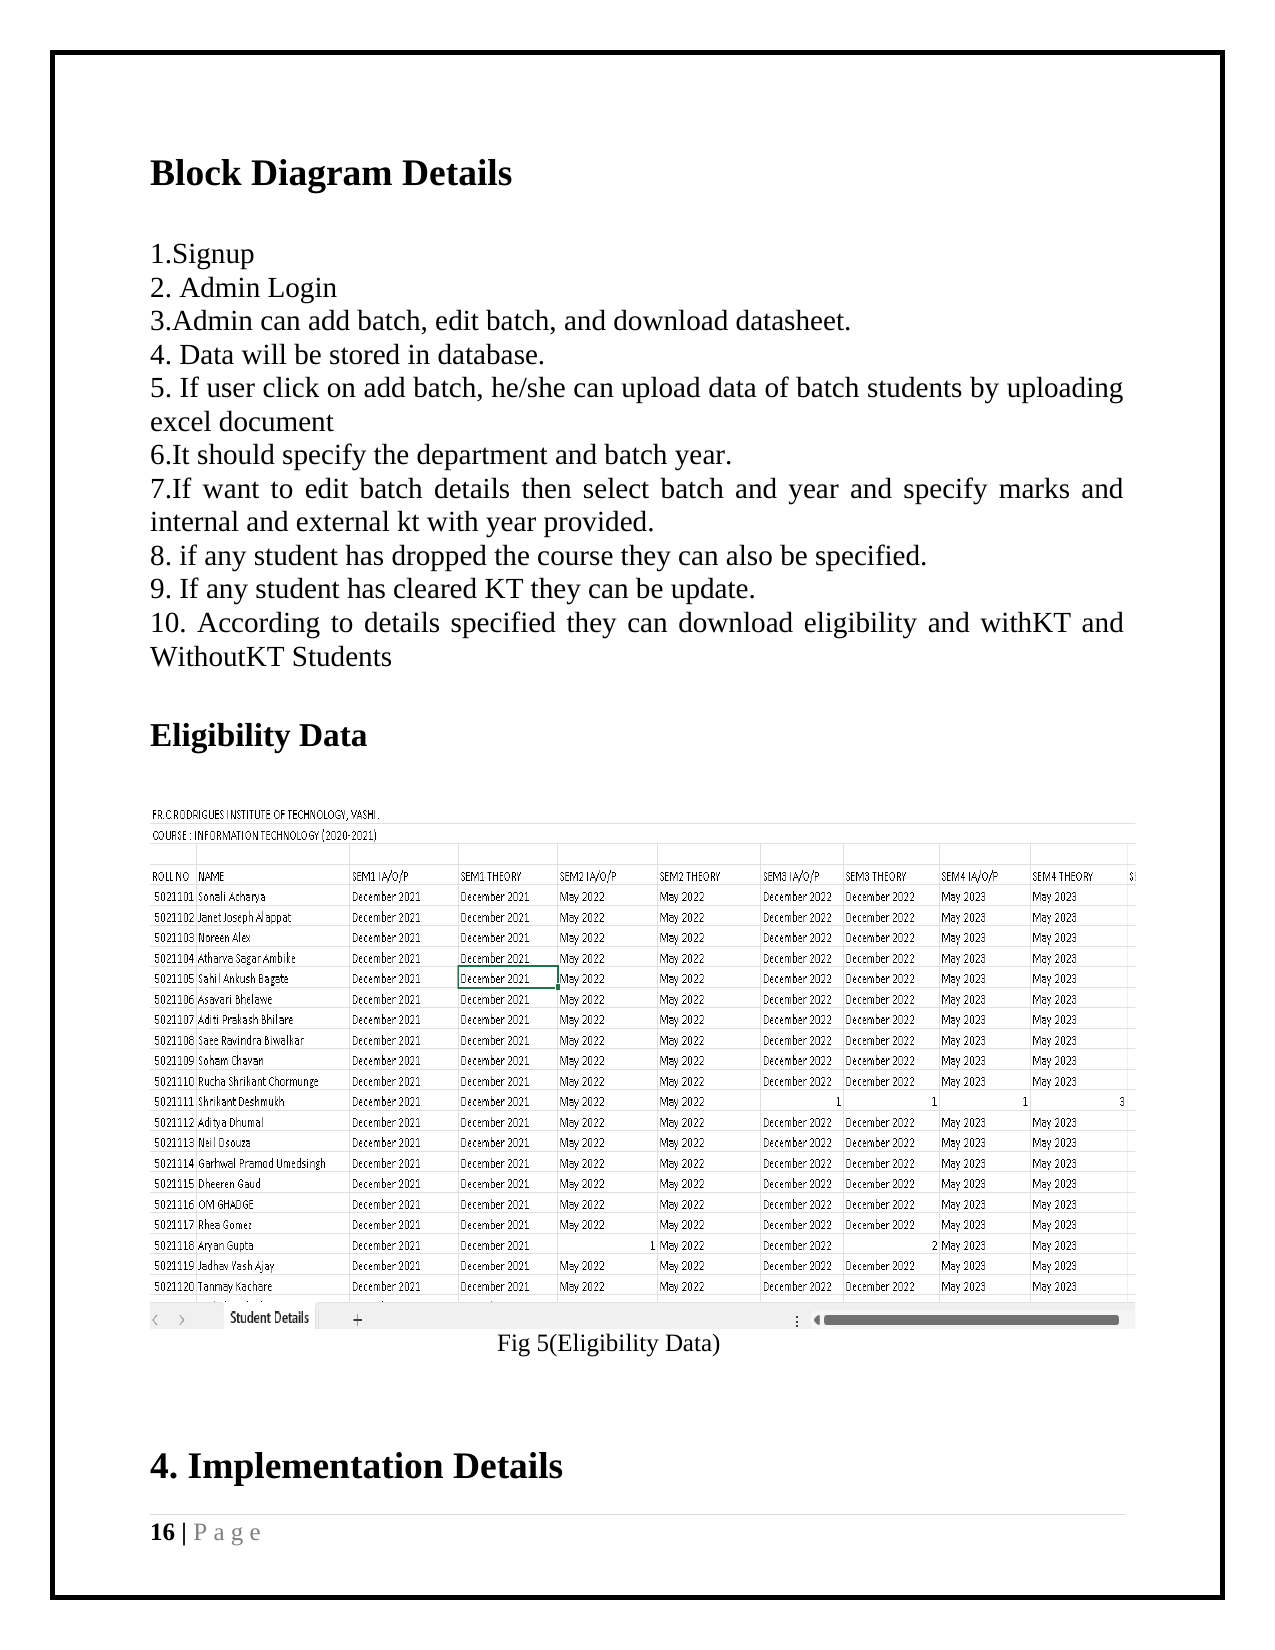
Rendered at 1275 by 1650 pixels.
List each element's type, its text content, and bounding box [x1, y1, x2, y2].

list Implementation Details [150, 1443, 1125, 1487]
text 4. Data will be stored in database. [150, 337, 1125, 370]
text 3.Admin can add batch, edit batch, and download datasheet. [150, 303, 1125, 337]
picture [150, 806, 1136, 1329]
text 1.Signup [150, 236, 1125, 270]
text Eligibility Data [150, 715, 1125, 754]
text 2. Admin Login [150, 270, 1125, 303]
text Block Diagram Details [150, 150, 1125, 193]
text 5. If user click on add batch, he/she can upload data of batch students by uploading excel document [150, 370, 1125, 437]
text 10. According to details specified they can download eligibility and withKT and WithoutKT Students [150, 605, 1125, 672]
list Fig 5(Eligibility Data) [487, 1329, 1125, 1357]
text 6.It should specify the department and batch year. [150, 437, 1125, 471]
text 8. if any student has dropped the course they can also be specified. [150, 538, 1125, 572]
text 7.If want to edit batch details then select batch and year and specify marks and internal and external kt with year provided. [150, 471, 1125, 538]
text 9. If any student has cleared KT they can be update. [150, 572, 1125, 605]
